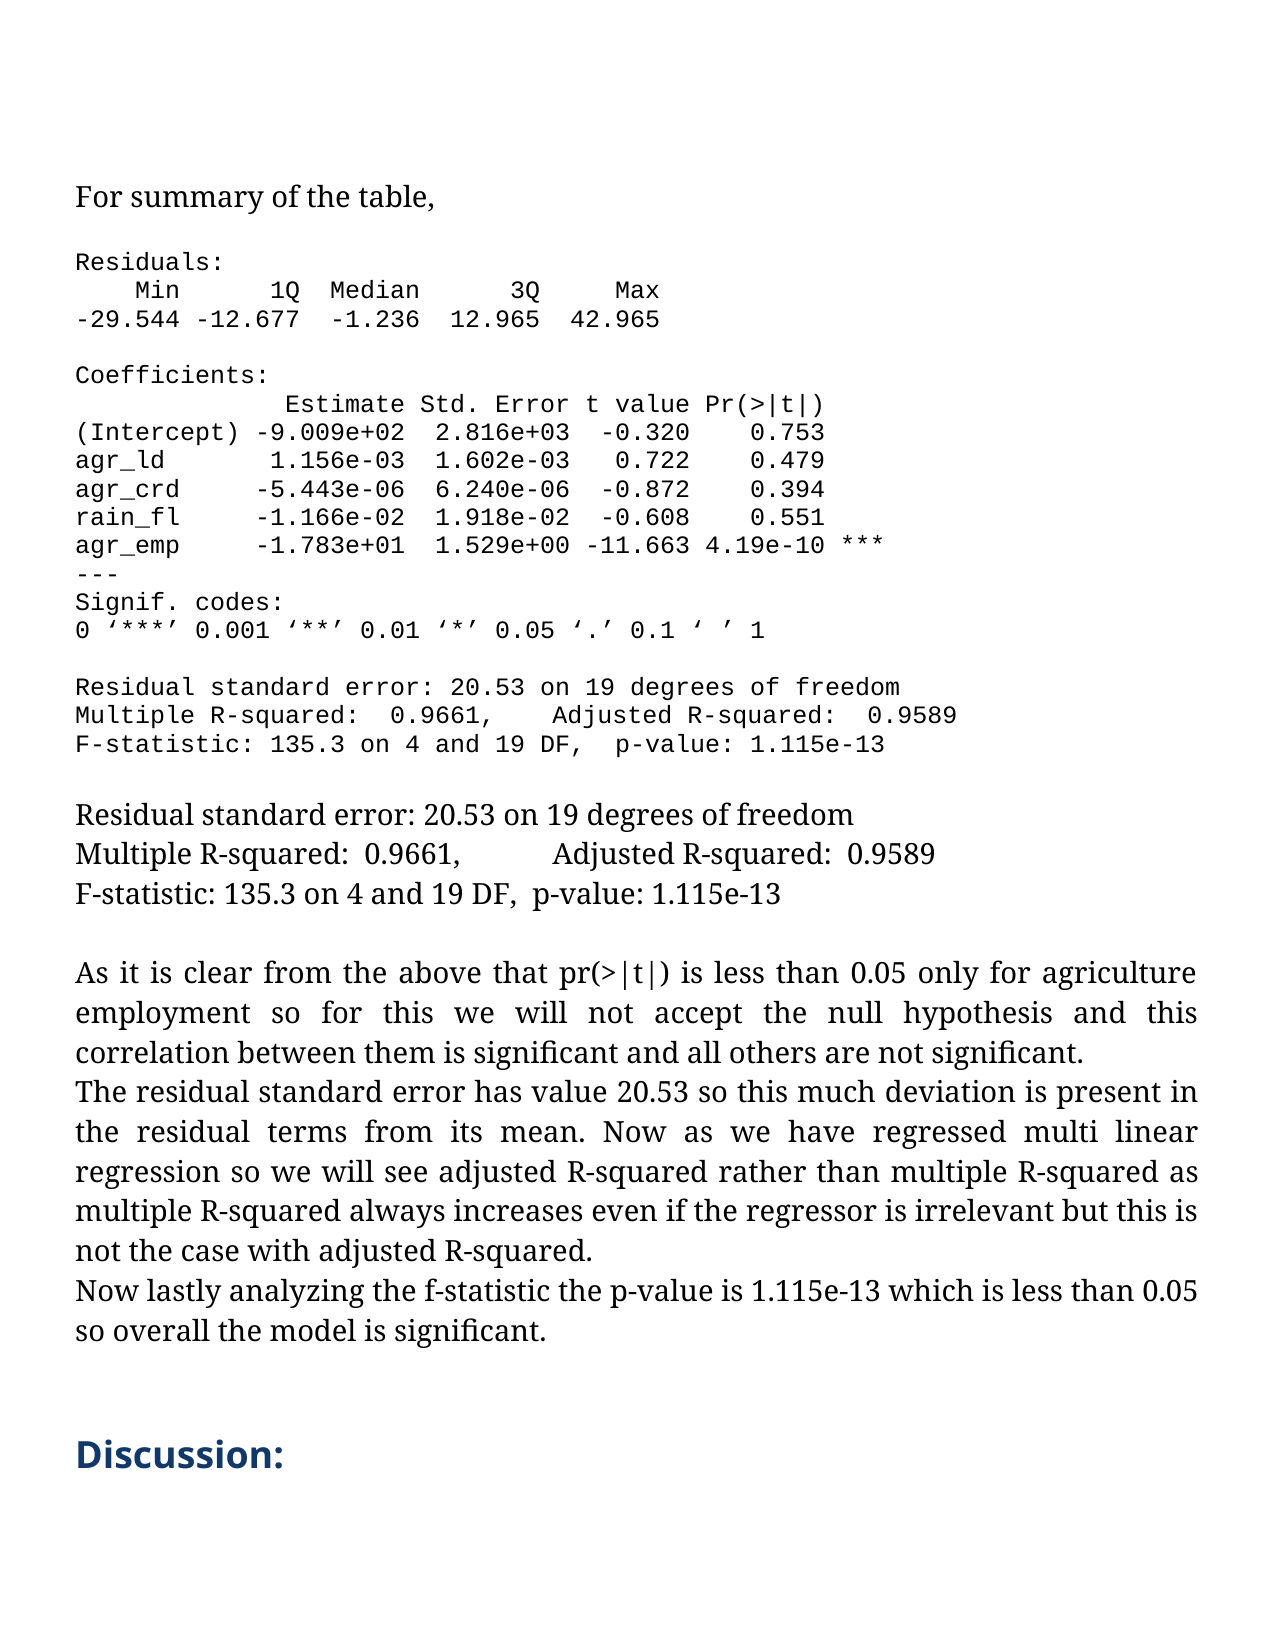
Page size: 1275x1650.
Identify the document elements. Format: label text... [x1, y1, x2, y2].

text --- [75, 561, 1200, 590]
text Residuals: [75, 250, 1200, 278]
text Residual standard error: 20.53 on 19 degrees of freedom [75, 794, 1200, 833]
text 0 ‘***’ 0.001 ‘**’ 0.01 ‘*’ 0.05 ‘.’ 0.1 ‘ ’ 1 [75, 618, 1200, 646]
text F-statistic: 135.3 on 4 and 19 DF, p-value: 1.115e-13 [75, 731, 1200, 760]
text agr_emp -1.783e+01 1.529e+00 -11.663 4.19e-10 *** [75, 533, 1200, 561]
text -29.544 -12.677 -1.236 12.965 42.965 [75, 306, 1200, 335]
text Estimate Std. Error t value Pr(>|t|) [75, 391, 1200, 420]
text The residual standard error has value 20.53 so this much deviation is present in the residual terms from its mean. Now as we have regressed multi linear regression so we will see adjusted R-squared rather than multiple R-squared as multiple R-squared always increases even if the regressor is irrelevant but this is not the case with adjusted R-squared. [75, 1072, 1200, 1270]
text Multiple R-squared: 0.9661, Adjusted R-squared: 0.9589 [75, 833, 1200, 873]
text Residual standard error: 20.53 on 19 degrees of freedom [75, 675, 1200, 703]
text Multiple R-squared: 0.9661, Adjusted R-squared: 0.9589 [75, 703, 1200, 731]
text agr_ld 1.156e-03 1.602e-03 0.722 0.479 [75, 448, 1200, 476]
subtitle Discussion: [75, 1429, 1200, 1480]
text F-statistic: 135.3 on 4 and 19 DF, p-value: 1.115e-13 [75, 873, 1200, 913]
text Signif. codes: [75, 590, 1200, 618]
text For summary of the table, [75, 176, 1200, 216]
text agr_crd -5.443e-06 6.240e-06 -0.872 0.394 [75, 476, 1200, 505]
text Coefficients: [75, 363, 1200, 391]
text (Intercept) -9.009e+02 2.816e+03 -0.320 0.753 [75, 420, 1200, 448]
text rain_fl -1.166e-02 1.918e-02 -0.608 0.551 [75, 505, 1200, 533]
text Now lastly analyzing the f-statistic the p-value is 1.115e-13 which is less than 0.05 so overall the model is significant. [75, 1270, 1200, 1349]
text As it is clear from the above that pr(>|t|) is less than 0.05 only for agriculture employment so for this we will not accept the null hypothesis and this correlation between them is significant and all others are not significant. [75, 953, 1200, 1072]
text Min 1Q Median 3Q Max [75, 278, 1200, 306]
